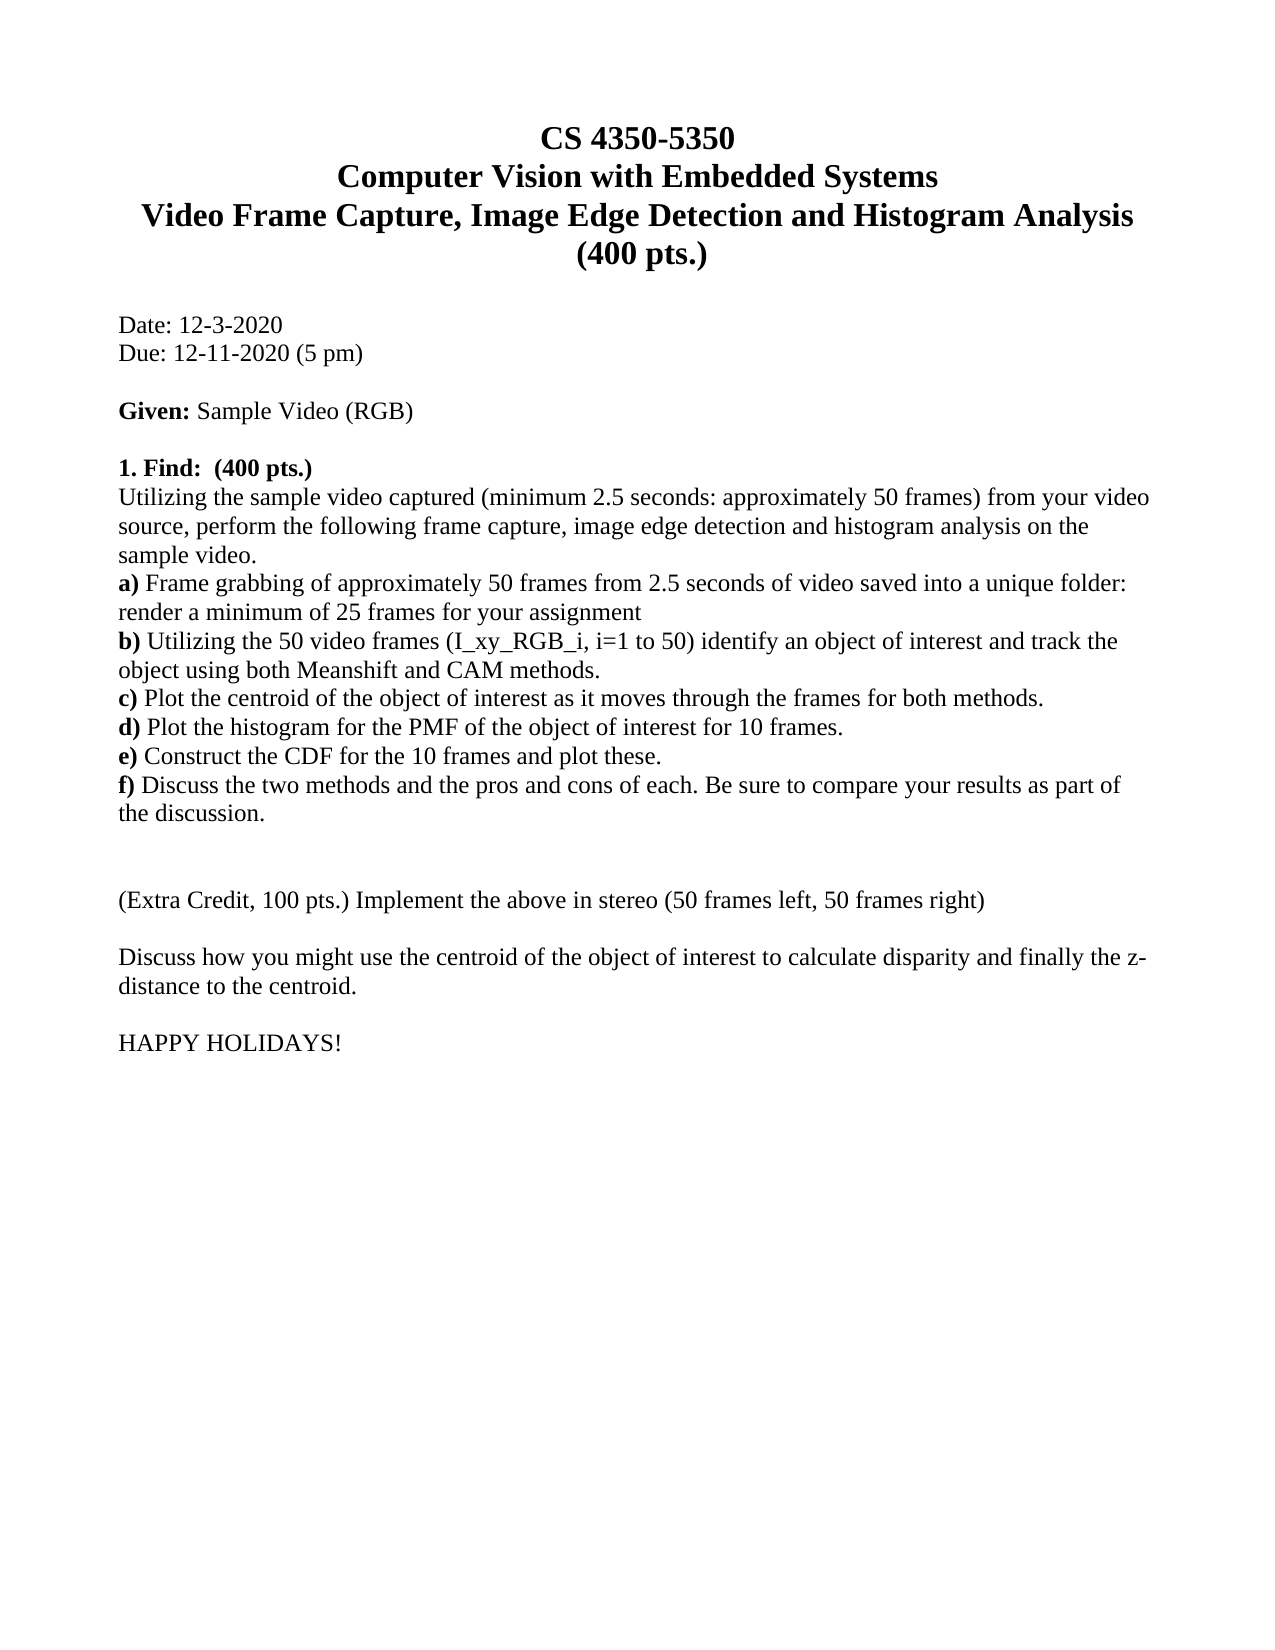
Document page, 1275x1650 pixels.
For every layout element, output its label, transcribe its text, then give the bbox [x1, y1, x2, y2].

text 1. Find: (400 pts.) [118, 453, 1157, 482]
text b) Utilizing the 50 video frames (I_xy_RGB_i, i=1 to 50) identify an object of interest and track the object using both Meanshift and CAM methods. [118, 626, 1157, 683]
text f) Discuss the two methods and the pros and cons of each. Be sure to compare your results as part of the discussion. [118, 770, 1157, 827]
text HAPPY HOLIDAYS! [118, 1028, 1157, 1057]
text Utilizing the sample video captured (minimum 2.5 seconds: approximately 50 frames) from your video source, perform the following frame capture, image edge detection and histogram analysis on the sample video. [118, 482, 1157, 568]
text CS 4350-5350 [118, 118, 1157, 156]
text Given: Sample Video (RGB) [118, 396, 1157, 425]
text Date: 12-3-2020 [118, 310, 1157, 338]
text Due: 12-11-2020 (5 pm) [118, 338, 1157, 367]
text c) Plot the centroid of the object of interest as it moves through the frames for both methods. [118, 683, 1157, 712]
text (400 pts.) [118, 233, 1157, 271]
text a) Frame grabbing of approximately 50 frames from 2.5 seconds of video saved into a unique folder: render a minimum of 25 frames for your assignment [118, 568, 1157, 626]
text Computer Vision with Embedded Systems [118, 156, 1157, 195]
text (Extra Credit, 100 pts.) Implement the above in stereo (50 frames left, 50 frames right) [118, 885, 1157, 913]
text Video Frame Capture, Image Edge Detection and Histogram Analysis [118, 195, 1157, 233]
text d) Plot the histogram for the PMF of the object of interest for 10 frames. [118, 712, 1157, 741]
text Discuss how you might use the centroid of the object of interest to calculate disparity and finally the z-distance to the centroid. [118, 942, 1157, 1000]
text e) Construct the CDF for the 10 frames and plot these. [118, 741, 1157, 770]
